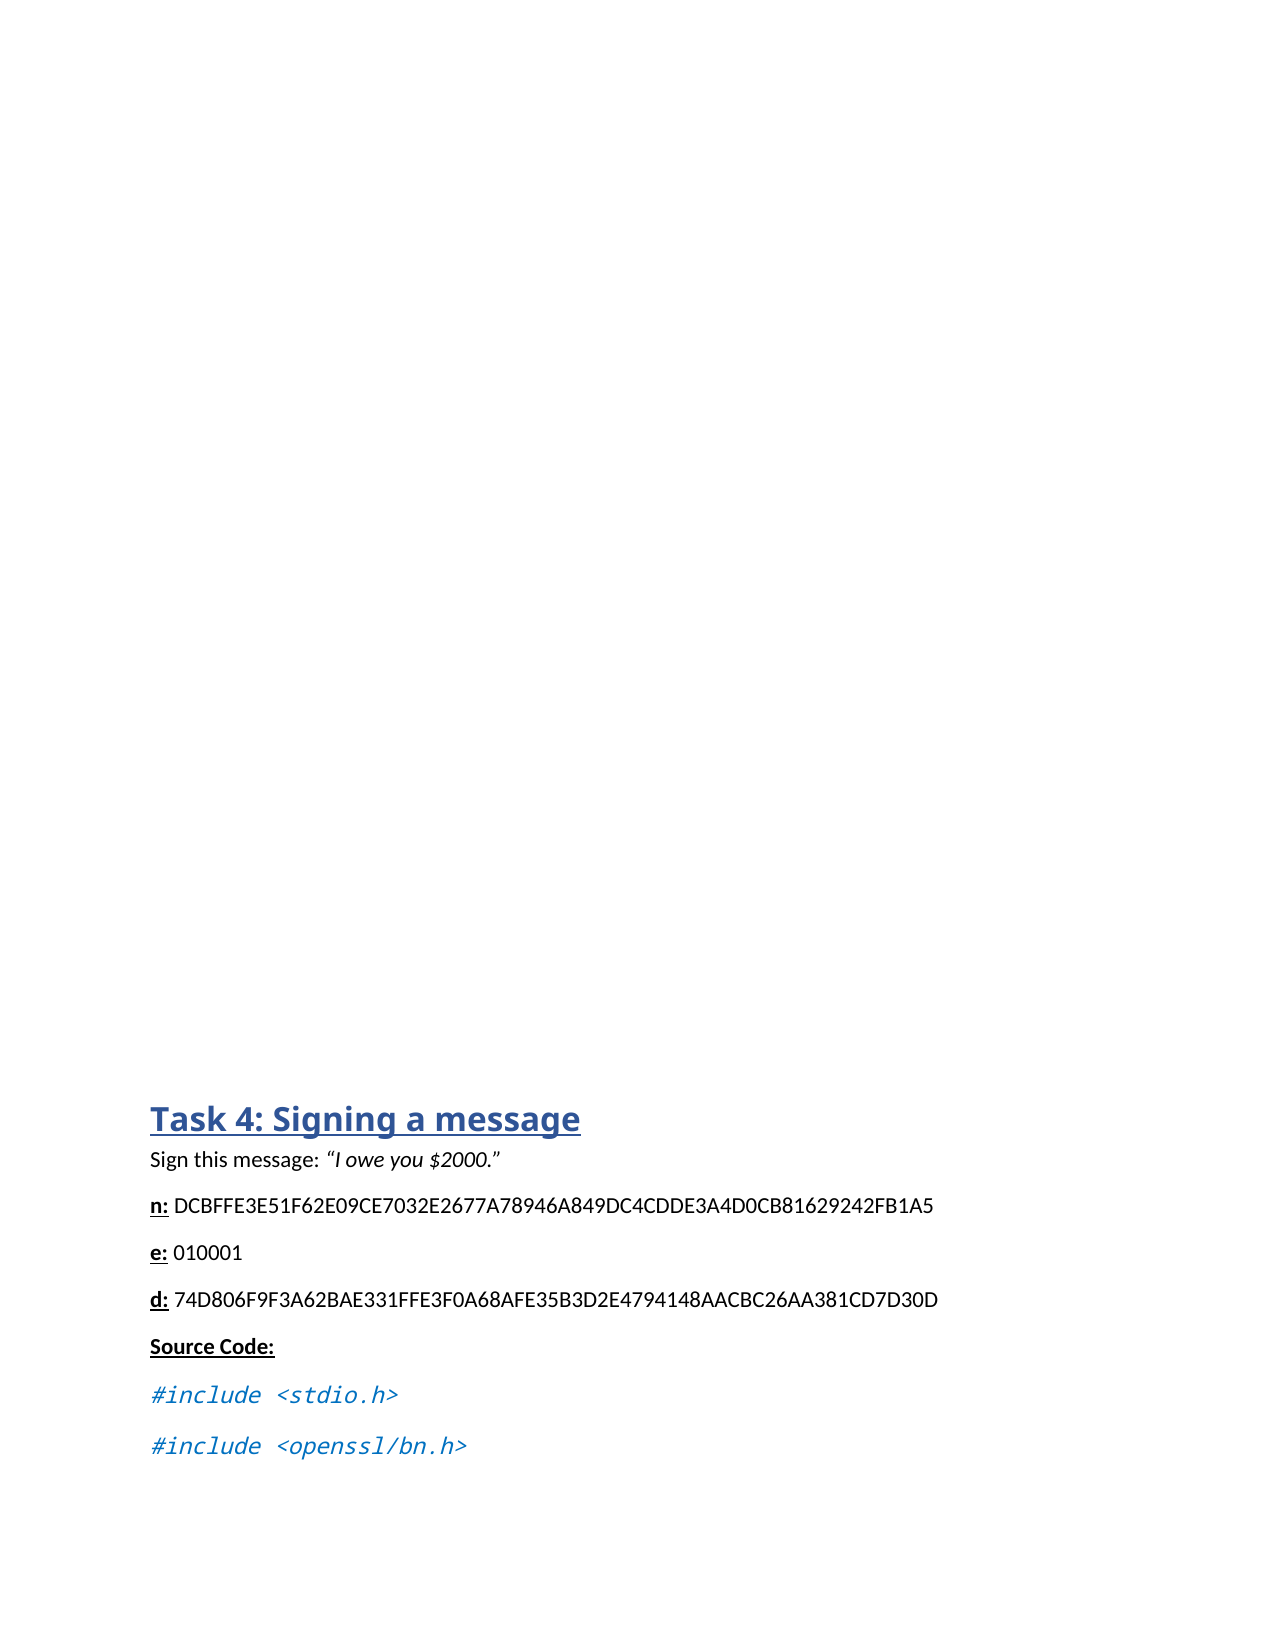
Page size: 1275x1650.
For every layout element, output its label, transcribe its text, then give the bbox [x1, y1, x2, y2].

text Source Code: [150, 1332, 1125, 1360]
subtitle Task 4: Signing a message [150, 1096, 1125, 1141]
text Sign this message: “I owe you $2000.” [150, 1145, 1125, 1173]
text #include <stdio.h> [150, 1379, 1125, 1410]
text e: 010001 [150, 1238, 1125, 1267]
text n: DCBFFE3E51F62E09CE7032E2677A78946A849DC4CDDE3A4D0CB81629242FB1A5 [150, 1192, 1125, 1220]
text #include <openssl/bn.h> [150, 1429, 1125, 1461]
text d: 74D806F9F3A62BAE331FFE3F0A68AFE35B3D2E4794148AACBC26AA381CD7D30D [150, 1285, 1125, 1313]
